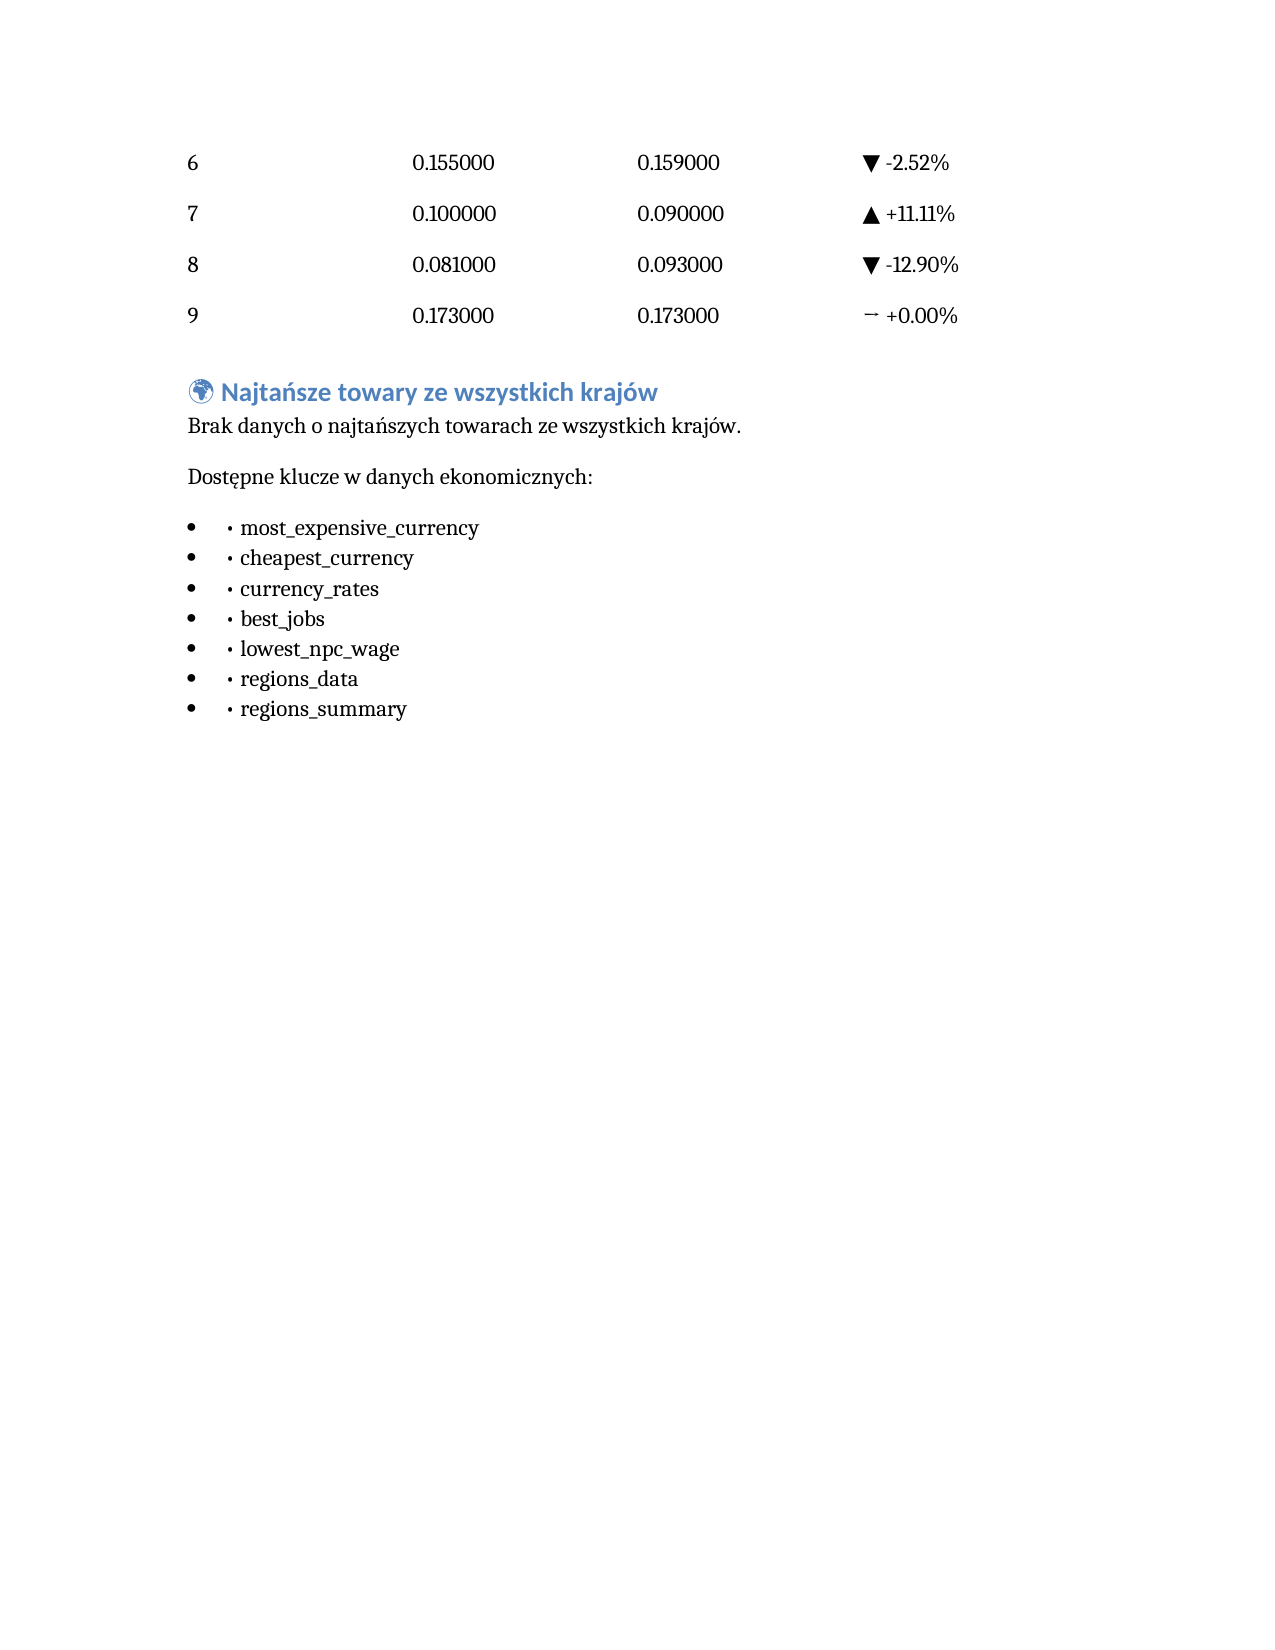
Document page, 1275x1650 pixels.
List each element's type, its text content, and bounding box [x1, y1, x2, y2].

table_cell ▼ -2.52% [851, 150, 1076, 201]
text Dostępne klucze w danych ekonomicznych: [187, 464, 1087, 490]
table_cell ▲ +11.11% [851, 201, 1076, 252]
table_cell → +0.00% [851, 303, 1076, 354]
table_cell ▼ -12.90% [851, 252, 1076, 303]
table_cell 0.093000 [626, 252, 851, 303]
table_cell 0.100000 [401, 201, 626, 252]
subtitle 🌍 Najtańsze towary ze wszystkich krajów [187, 375, 1087, 408]
table_cell 8 [176, 252, 401, 303]
table_cell 0.173000 [401, 303, 626, 354]
table_cell 0.155000 [401, 150, 626, 201]
table_cell 9 [176, 303, 401, 354]
list • currency_rates [187, 575, 1087, 602]
table_cell 6 [176, 150, 401, 201]
table_cell 7 [176, 201, 401, 252]
list • cheapest_currency [187, 545, 1087, 572]
table_cell 0.173000 [626, 303, 851, 354]
list • regions_summary [187, 696, 1087, 723]
table_cell 0.159000 [626, 150, 851, 201]
table_cell 0.081000 [401, 252, 626, 303]
list • most_expensive_currency [187, 515, 1087, 541]
text Brak danych o najtańszych towarach ze wszystkich krajów. [187, 413, 1087, 439]
list • best_jobs [187, 606, 1087, 632]
list • lowest_npc_wage [187, 636, 1087, 662]
list • regions_data [187, 666, 1087, 692]
table_cell 0.090000 [626, 201, 851, 252]
